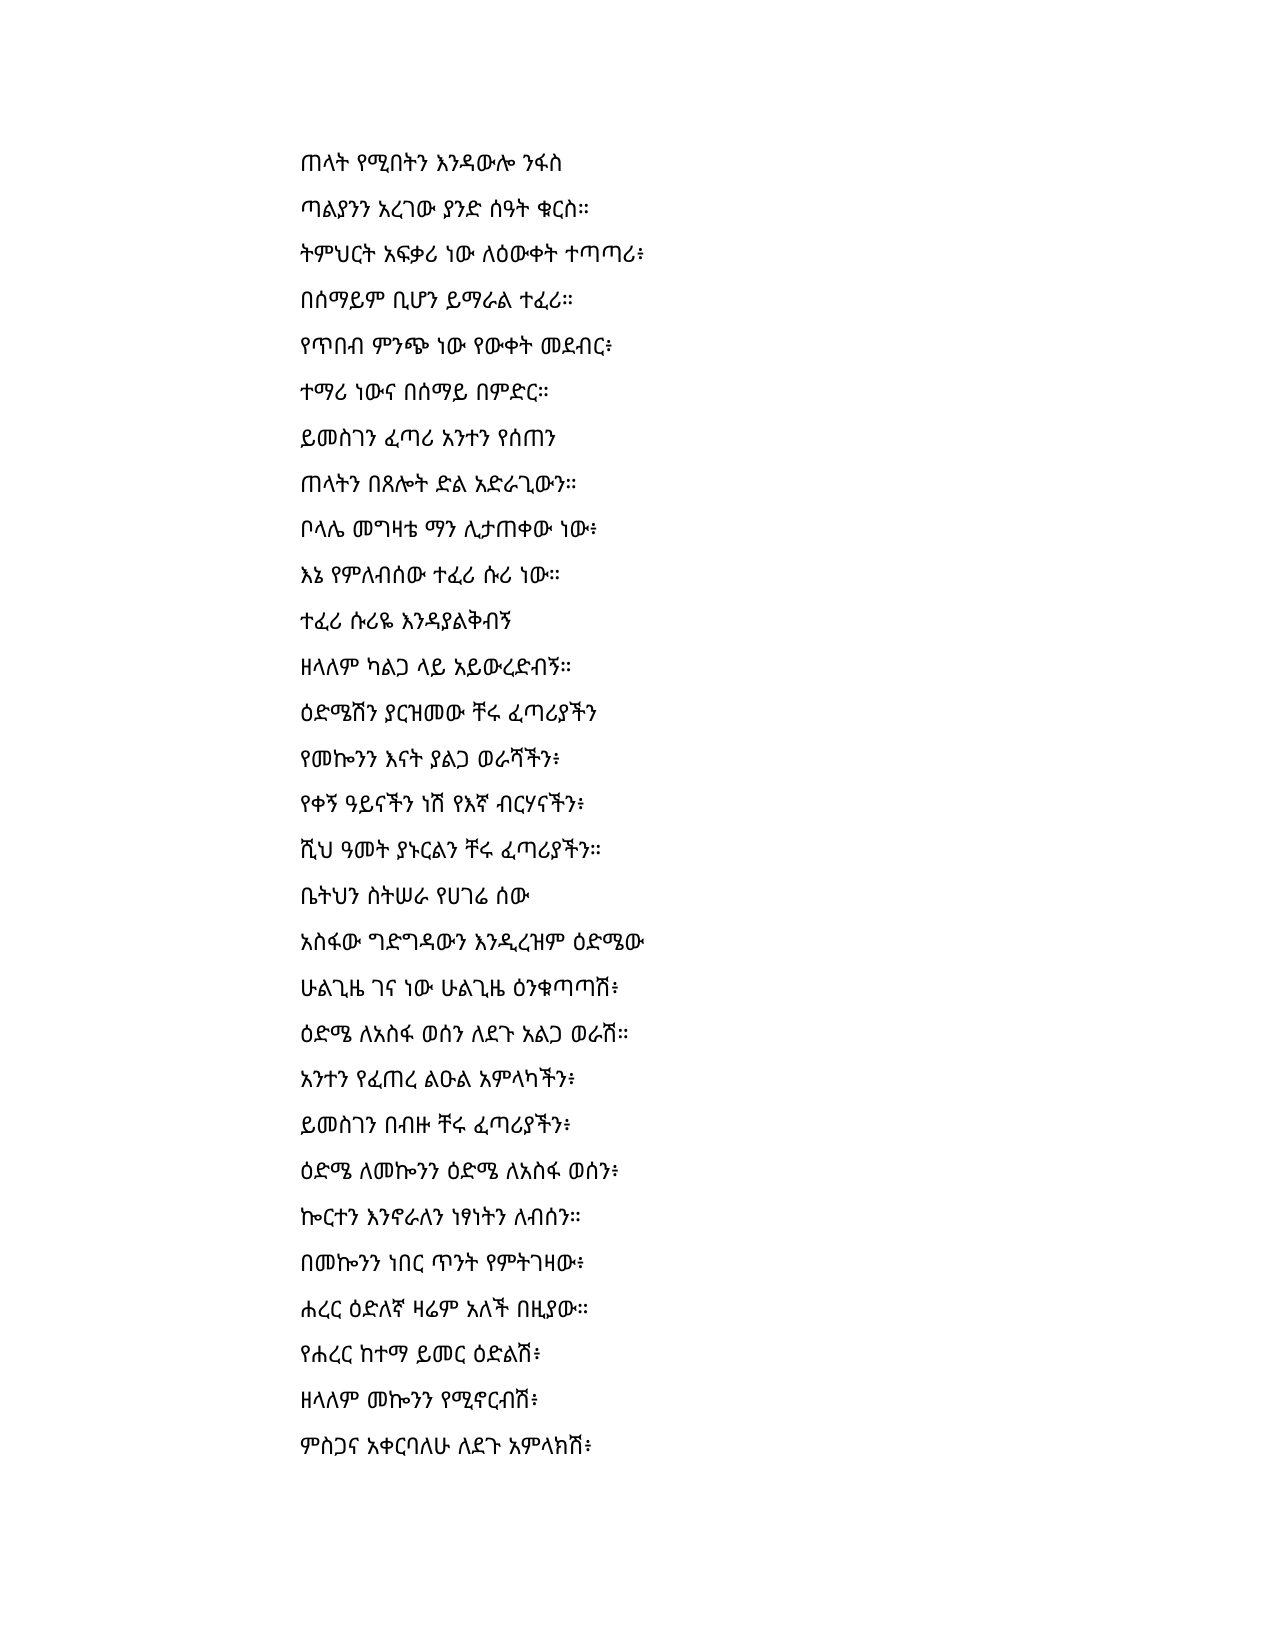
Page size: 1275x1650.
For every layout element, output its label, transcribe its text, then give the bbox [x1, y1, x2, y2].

text ተፈሪ ሱሪዬ እንዳያልቅብኝ [150, 608, 1125, 635]
text ዕድሜ ለአስፋ ወሰን ለደጉ አልጋ ወራሽ። [150, 1021, 1125, 1047]
text ሁልጊዜ ገና ነው ሁልጊዜ ዕንቁጣጣሽ፥ [150, 975, 1125, 1002]
text ጠላትን በጸሎት ድል አድራጊውን። [150, 471, 1125, 497]
text ሺህ ዓመት ያኑርልን ቸሩ ፈጣሪያችን። [150, 837, 1125, 864]
text ቤትህን ስትሠራ የሀገሬ ሰው [150, 883, 1125, 910]
text ይመስገን ፈጣሪ አንተን የሰጠን [150, 425, 1125, 452]
text ተማሪ ነውና በሰማይ በምድር። [150, 379, 1125, 406]
text ጣልያንን አረገው ያንድ ሰዓት ቁርስ። [150, 196, 1125, 222]
text እኔ የምለብሰው ተፈሪ ሱሪ ነው። [150, 562, 1125, 589]
text በሰማይም ቢሆን ይማራል ተፈሪ። [150, 287, 1125, 314]
text ይመስገን በብዙ ቸሩ ፈጣሪያችን፥ [150, 1112, 1125, 1139]
text ዘላለም መኰንን የሚኖርብሽ፥ [150, 1387, 1125, 1414]
text ዕድሜ ለመኰንን ዕድሜ ለአስፋ ወሰን፥ [150, 1158, 1125, 1185]
text ኰርተን እንኖራለን ነፃነትን ለብሰን። [150, 1204, 1125, 1231]
text ቦላሌ መግዛቴ ማን ሊታጠቀው ነው፥ [150, 517, 1125, 543]
text ሐረር ዕድለኛ ዛሬም አለች በዚያው። [150, 1296, 1125, 1322]
text በመኰንን ነበር ጥንት የምትገዛው፥ [150, 1250, 1125, 1277]
text አስፋው ግድግዳውን እንዲረዝም ዕድሜው [150, 929, 1125, 956]
text አንተን የፈጠረ ልዑል አምላካችን፥ [150, 1067, 1125, 1093]
text የሐረር ከተማ ይመር ዕድልሽ፥ [150, 1342, 1125, 1368]
text ዘላለም ካልጋ ላይ አይውረድብኝ። [150, 654, 1125, 681]
text የቀኝ ዓይናችን ነሽ የእኛ ብርሃናችን፥ [150, 792, 1125, 818]
text ዕድሜሽን ያርዝመው ቸሩ ፈጣሪያችን [150, 700, 1125, 727]
text የጥበብ ምንጭ ነው የውቀት መደብር፥ [150, 333, 1125, 360]
text ጠላት የሚበትን እንዳውሎ ንፋስ [150, 150, 1125, 177]
text የመኰንን እናት ያልጋ ወራሻችን፥ [150, 746, 1125, 772]
text ትምህርት አፍቃሪ ነው ለዕውቀት ተጣጣሪ፥ [150, 242, 1125, 268]
text ምስጋና አቀርባለሁ ለደጉ አምላክሽ፥ [150, 1433, 1125, 1460]
